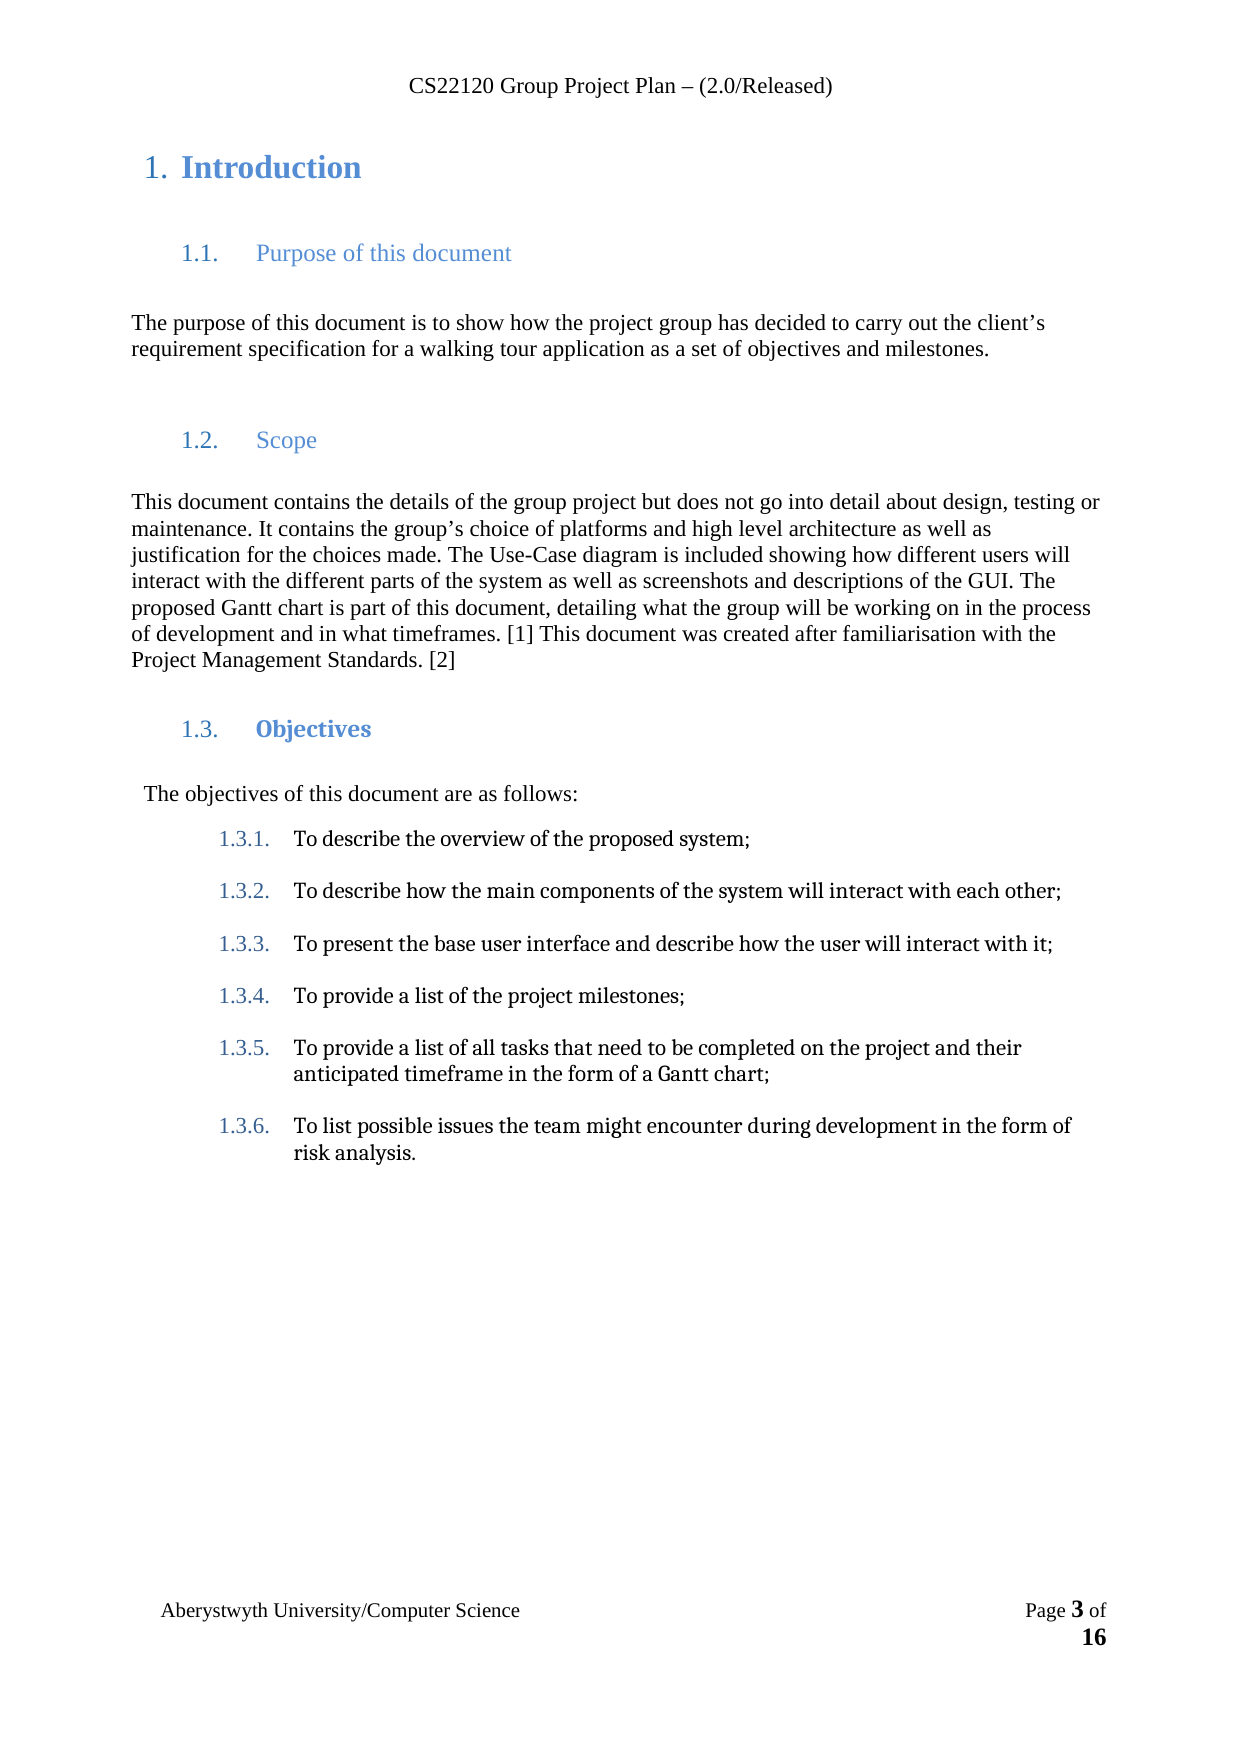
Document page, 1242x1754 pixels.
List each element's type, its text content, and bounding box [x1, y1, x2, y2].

list To describe the overview of the proposed system; [218, 825, 1106, 852]
text This document contains the details of the group project but does not go into detail about design, testing or maintenance. It contains the group’s choice of platforms and high level architecture as well as justification for the choices made. The Use-Case diagram is included showing how different users will interact with the different parts of the system as well as screenshots and descriptions of the GUI. The proposed Gantt chart is part of this document, detailing what the group will be working on in the process of development and in what timeframes. [1] This document was created after familiarisation with the Project Management Standards. [2] [131, 488, 1106, 673]
list Objectives [181, 714, 1106, 744]
subtitle To present the base user interface and describe how the user will interact with it; [218, 929, 1106, 957]
subtitle To provide a list of the project milestones; [218, 982, 1106, 1009]
list Introduction [143, 148, 1106, 186]
list Scope [181, 425, 1106, 454]
subtitle To provide a list of all tasks that need to be completed on the project and their anticipated timeframe in the form of a Gantt chart; [218, 1034, 1106, 1087]
text The purpose of this document is to show how the project group has decided to carry out the client’s requirement specification for a walking tour application as a set of objectives and milestones. [131, 309, 1106, 362]
subtitle Purpose of this document [181, 238, 1106, 267]
text The objectives of this document are as follows: [143, 780, 1106, 807]
subtitle To list possible issues the team might encounter during development in the form of risk analysis. [218, 1112, 1106, 1166]
subtitle To describe how the main components of the system will interact with each other; [218, 877, 1106, 904]
